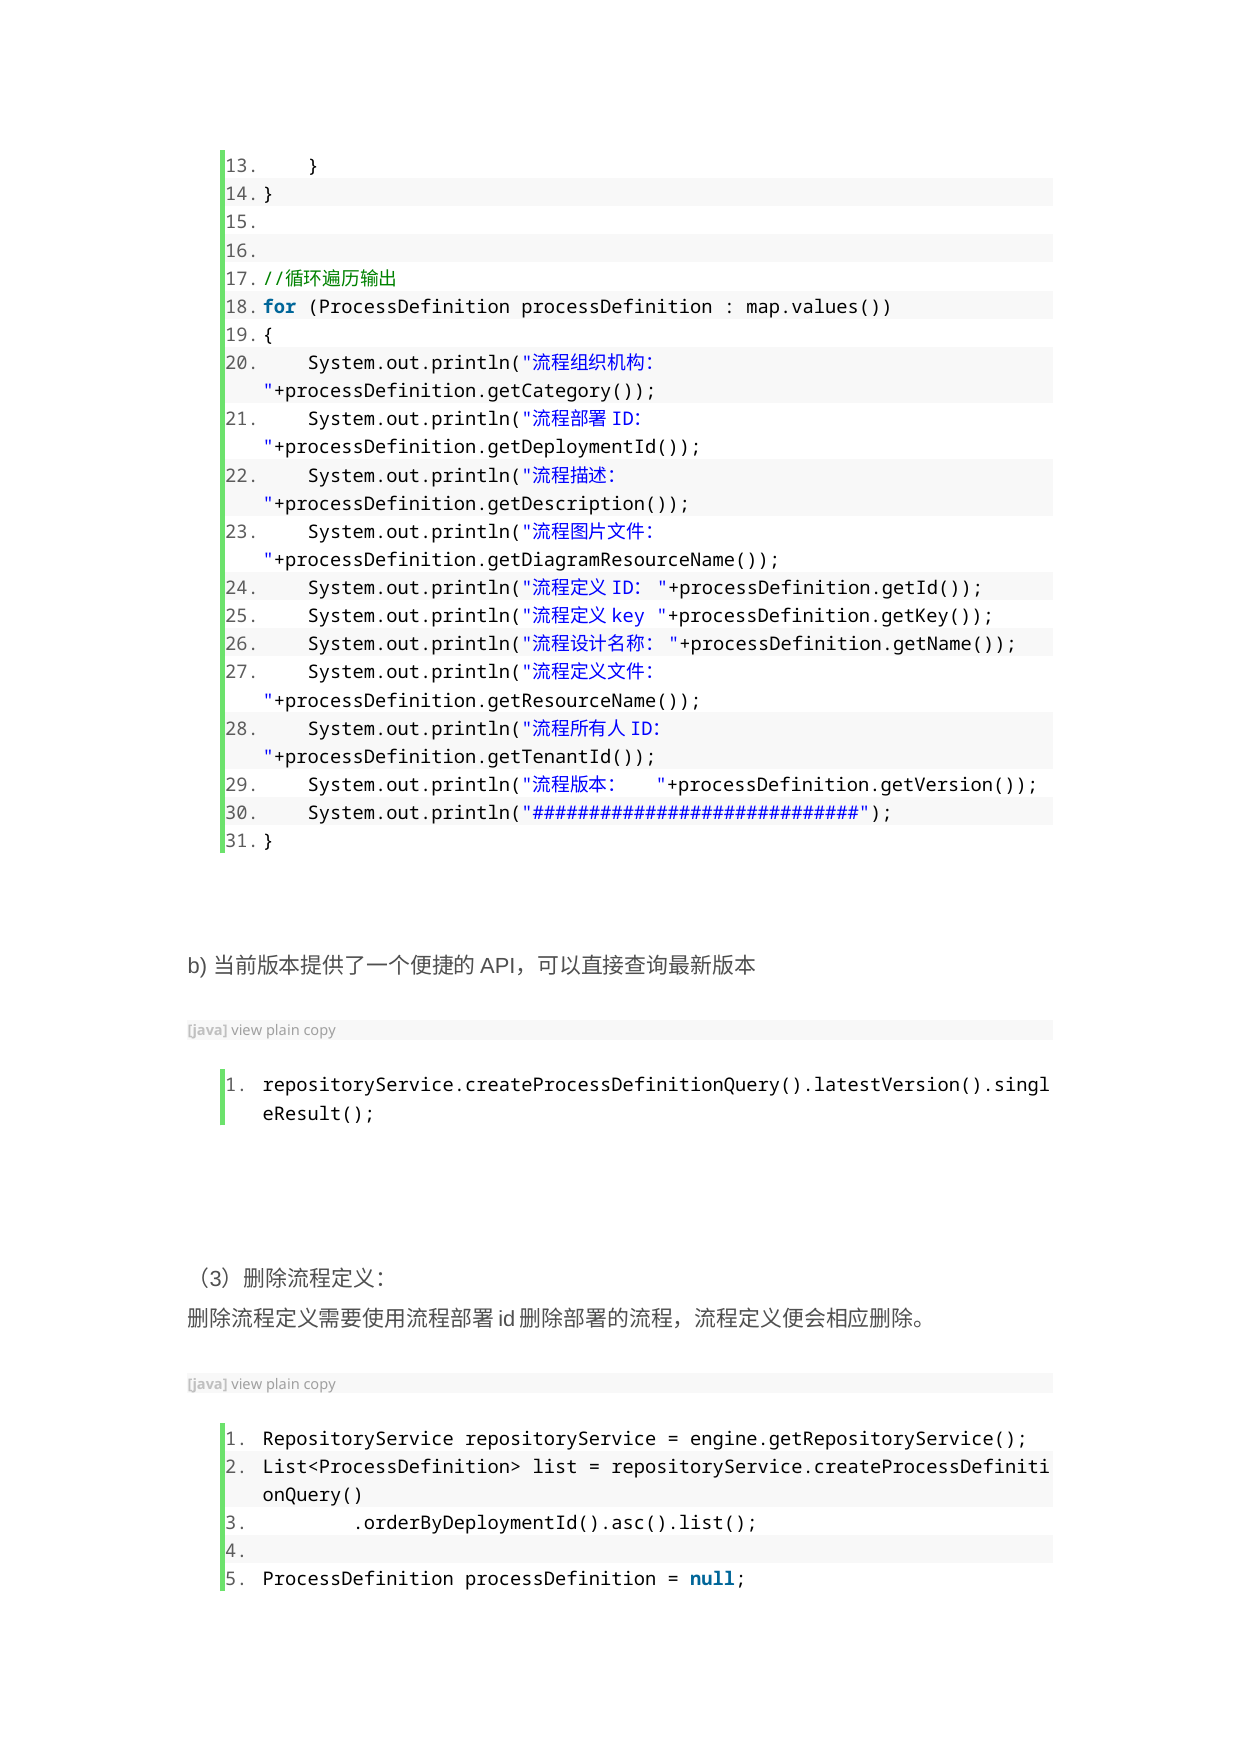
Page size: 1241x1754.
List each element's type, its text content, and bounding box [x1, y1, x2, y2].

list //循环遍历输出 [225, 262, 1053, 291]
list RepositoryService repositoryService = engine.getRepositoryService(); [220, 1422, 1053, 1451]
text （3）删除流程定义： [187, 1252, 1053, 1292]
list for (ProcessDefinition processDefinition : map.values()) [225, 291, 1053, 319]
list System.out.println("流程版本： "+processDefinition.getVersion()); [225, 769, 1053, 797]
list } [225, 825, 1053, 853]
list System.out.println("流程定义文件： "+processDefinition.getResourceName()); [225, 656, 1053, 712]
list System.out.println("流程设计名称： "+processDefinition.getName()); [225, 628, 1053, 656]
list System.out.println("流程所有人ID： "+processDefinition.getTenantId()); [225, 712, 1053, 769]
list System.out.println("流程定义ID： "+processDefinition.getId()); [225, 572, 1053, 600]
text [java] view plain copy [187, 1020, 1053, 1040]
list } [225, 150, 1053, 178]
list List<ProcessDefinition> list = repositoryService.createProcessDefinitionQuery() [225, 1451, 1053, 1507]
list } [225, 178, 1053, 206]
text b) 当前版本提供了一个便捷的API，可以直接查询最新版本 [187, 939, 1053, 979]
list System.out.println("#############################"); [225, 797, 1053, 825]
list ProcessDefinition processDefinition = null; [225, 1563, 1053, 1591]
text [java] view plain copy [187, 1373, 1053, 1393]
list System.out.println("流程图片文件： "+processDefinition.getDiagramResourceName()); [225, 516, 1053, 572]
text 删除流程定义需要使用流程部署id删除部署的流程，流程定义便会相应删除。 [187, 1292, 1053, 1333]
list { [225, 319, 1053, 347]
list repositoryService.createProcessDefinitionQuery().latestVersion().singleResult(); [225, 1069, 1053, 1125]
list System.out.println("流程定义key "+processDefinition.getKey()); [225, 600, 1053, 628]
list .orderByDeploymentId().asc().list(); [225, 1507, 1053, 1535]
list System.out.println("流程部署ID： "+processDefinition.getDeploymentId()); [225, 403, 1053, 459]
list System.out.println("流程描述： "+processDefinition.getDescription()); [225, 459, 1053, 516]
list System.out.println("流程组织机构： "+processDefinition.getCategory()); [225, 347, 1053, 403]
